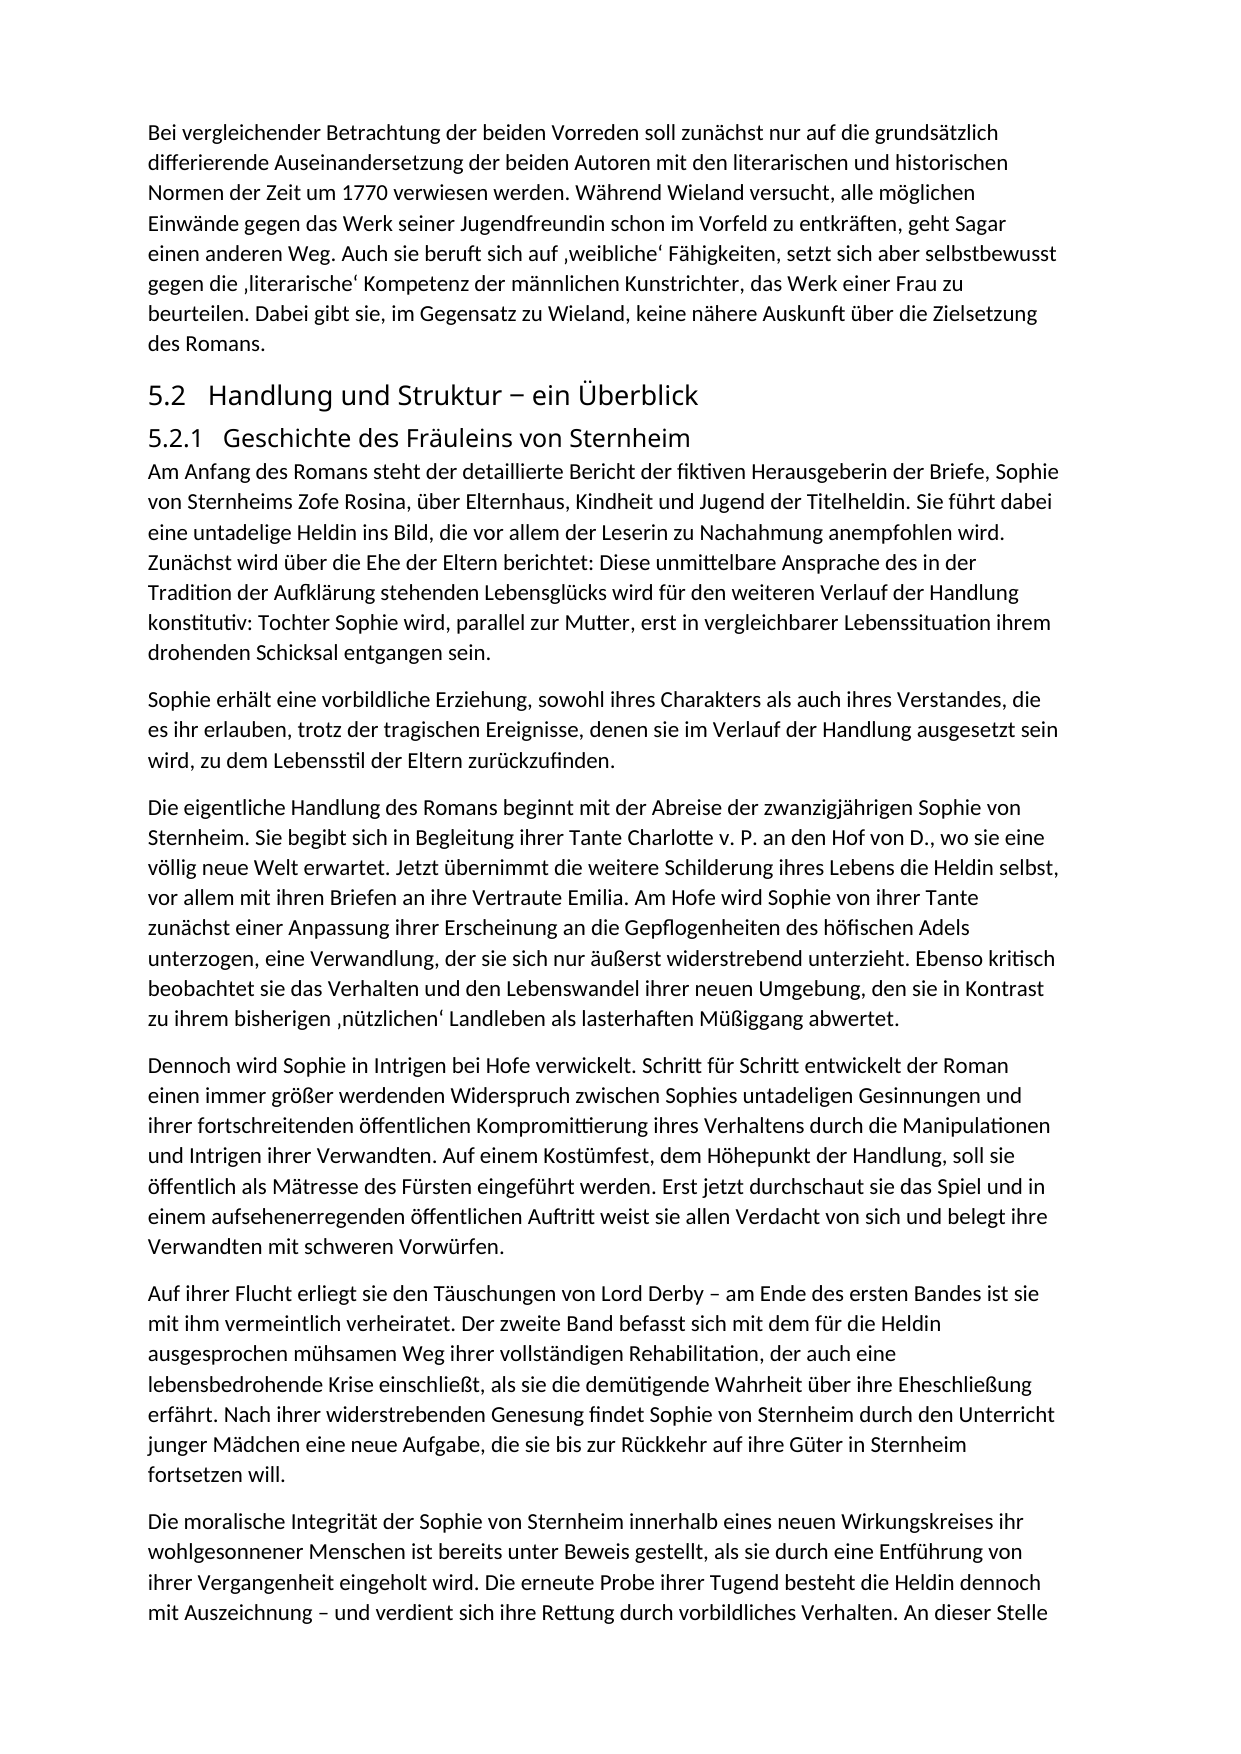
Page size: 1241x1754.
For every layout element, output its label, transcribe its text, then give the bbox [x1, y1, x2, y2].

text Am Anfang des Romans steht der detaillierte Bericht der fiktiven Herausgeberin der Briefe, Sophie von Sternheims Zofe Rosina, über Elternhaus, Kindheit und Jugend der Titelheldin. Sie führt dabei eine untadelige Heldin ins Bild, die vor allem der Leserin zu Nachahmung anempfohlen wird. Zunächst wird über die Ehe der Eltern berichtet: Diese unmittelbare Ansprache des in der Tradition der Aufklärung stehenden Lebensglücks wird für den weiteren Verlauf der Handlung konstitutiv: Tochter Sophie wird, parallel zur Mutter, erst in vergleichbarer Lebenssituation ihrem drohenden Schicksal entgangen sein. [148, 457, 1063, 666]
subtitle Handlung und Struktur ‒ ein Überblick [148, 376, 1063, 413]
text Dennoch wird Sophie in Intrigen bei Hofe verwickelt. Schritt für Schritt entwickelt der Roman einen immer größer werdenden Widerspruch zwischen Sophies untadeligen Gesinnungen und ihrer fortschreitenden öffentlichen Kompromittierung ihres Verhaltens durch die Manipulationen und Intrigen ihrer Verwandten. Auf einem Kostümfest, dem Höhepunkt der Handlung, soll sie öffentlich als Mätresse des Fürsten eingeführt werden. Erst jetzt durchschaut sie das Spiel und in einem aufsehenerregenden öffentlichen Auftritt weist sie allen Verdacht von sich und belegt ihre Verwandten mit schweren Vorwürfen. [148, 1051, 1063, 1260]
text Bei vergleichender Betrachtung der beiden Vorreden soll zunächst nur auf die grundsätzlich differierende Auseinandersetzung der beiden Autoren mit den literarischen und historischen Normen der Zeit um 1770 verwiesen werden. Während Wieland versucht, alle möglichen Einwände gegen das Werk seiner Jugendfreundin schon im Vorfeld zu entkräften, geht Sagar einen anderen Weg. Auch sie beruft sich auf ‚weibliche‘ Fähigkeiten, setzt sich aber selbstbewusst gegen die ‚literarische‘ Kompetenz der männlichen Kunstrichter, das Werk einer Frau zu beurteilen. Dabei gibt sie, im Gegensatz zu Wieland, keine nähere Auskunft über die Zielsetzung des Romans. [148, 118, 1063, 358]
text Die eigentliche Handlung des Romans beginnt mit der Abreise der zwanzigjährigen Sophie von Sternheim. Sie begibt sich in Begleitung ihrer Tante Charlotte v. P. an den Hof von D., wo sie eine völlig neue Welt erwartet. Jetzt übernimmt die weitere Schilderung ihres Lebens die Heldin selbst, vor allem mit ihren Briefen an ihre Vertraute Emilia. Am Hofe wird Sophie von ihrer Tante zunächst einer Anpassung ihrer Erscheinung an die Gepflogenheiten des höfischen Adels unterzogen, eine Verwandlung, der sie sich nur äußerst widerstrebend unterzieht. Ebenso kritisch beobachtet sie das Verhalten und den Lebenswandel ihrer neuen Umgebung, den sie in Kontrast zu ihrem bisherigen ‚nützlichen‘ Landleben als lasterhaften Müßiggang abwertet. [148, 793, 1063, 1032]
text Auf ihrer Flucht erliegt sie den Täuschungen von Lord Derby – am Ende des ersten Bandes ist sie mit ihm vermeintlich verheiratet. Der zweite Band befasst sich mit dem für die Heldin ausgesprochen mühsamen Weg ihrer vollständigen Rehabilitation, der auch eine lebensbedrohende Krise einschließt, als sie die demütigende Wahrheit über ihre Eheschließung erfährt. Nach ihrer widerstrebenden Genesung findet Sophie von Sternheim durch den Unterricht junger Mädchen eine neue Aufgabe, die sie bis zur Rückkehr auf ihre Güter in Sternheim fortsetzen will. [148, 1279, 1063, 1488]
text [148, 1507, 1063, 1626]
text Sophie erhält eine vorbildliche Erziehung, sowohl ihres Charakters als auch ihres Verstandes, die es ihr erlauben, trotz der tragischen Ereignisse, denen sie im Verlauf der Handlung ausgesetzt sein wird, zu dem Lebensstil der Eltern zurückzufinden. [148, 685, 1063, 774]
subtitle Geschichte des Fräuleins von Sternheim [148, 420, 1063, 454]
